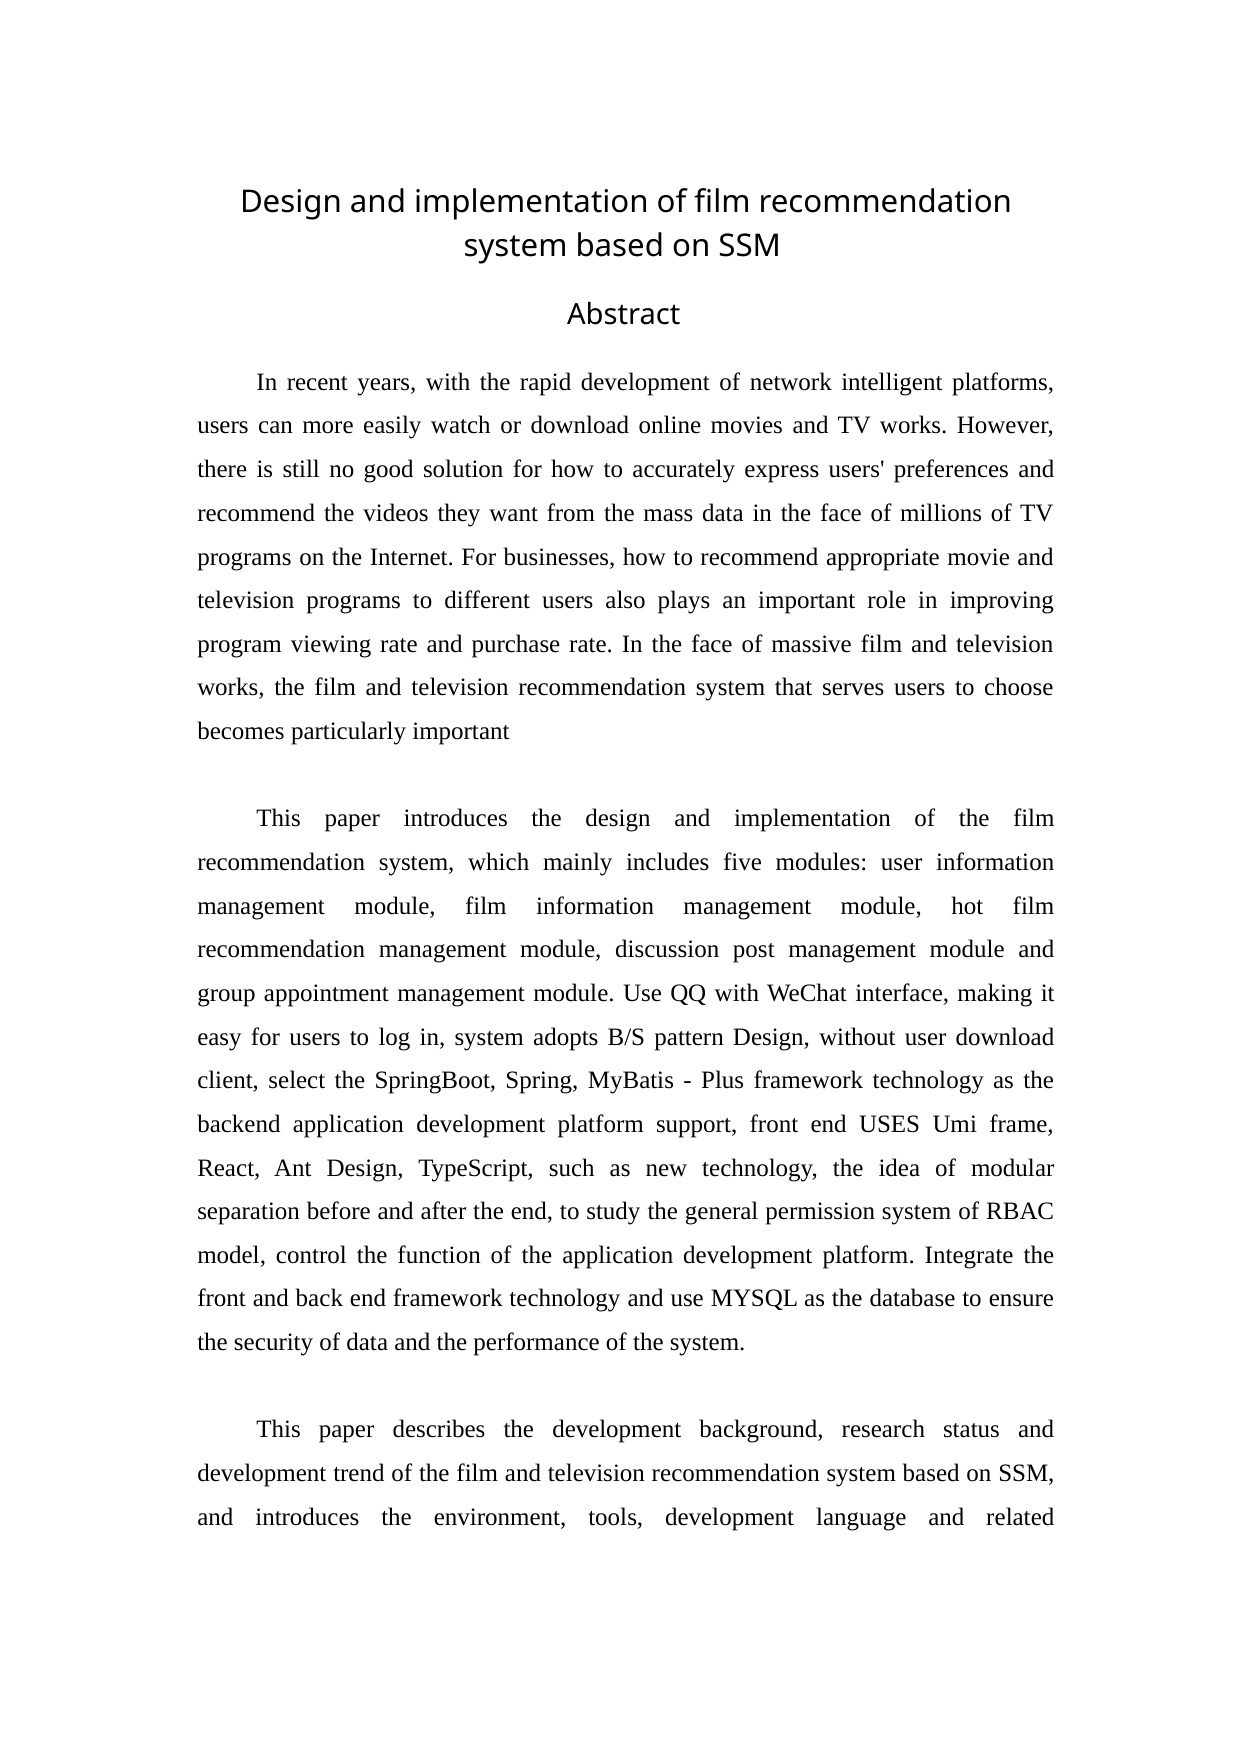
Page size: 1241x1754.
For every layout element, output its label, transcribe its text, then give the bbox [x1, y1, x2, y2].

text Abstract [197, 291, 1055, 334]
text Design and implementation of film recommendation system based on SSM [197, 179, 1055, 266]
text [197, 1407, 1055, 1538]
text In recent years, with the rapid development of network intelligent platforms, users can more easily watch or download online movies and TV works. However, there is still no good solution for how to accurately express users' preferences and recommend the videos they want from the mass data in the face of millions of TV programs on the Internet. For businesses, how to recommend appropriate movie and television programs to different users also plays an important role in improving program viewing rate and purchase rate. In the face of massive film and television works, the film and television recommendation system that serves users to choose becomes particularly important [197, 359, 1055, 752]
text This paper introduces the design and implementation of the film recommendation system, which mainly includes five modules: user information management module, film information management module, hot film recommendation management module, discussion post management module and group appointment management module. Use QQ with WeChat interface, making it easy for users to log in, system adopts B/S pattern Design, without user download client, select the SpringBoot, Spring, MyBatis - Plus framework technology as the backend application development platform support, front end USES Umi frame, React, Ant Design, TypeScript, such as new technology, the idea of modular separation before and after the end, to study the general permission system of RBAC model, control the function of the application development platform. Integrate the front and back end framework technology and use MYSQL as the database to ensure the security of data and the performance of the system. [197, 796, 1055, 1363]
